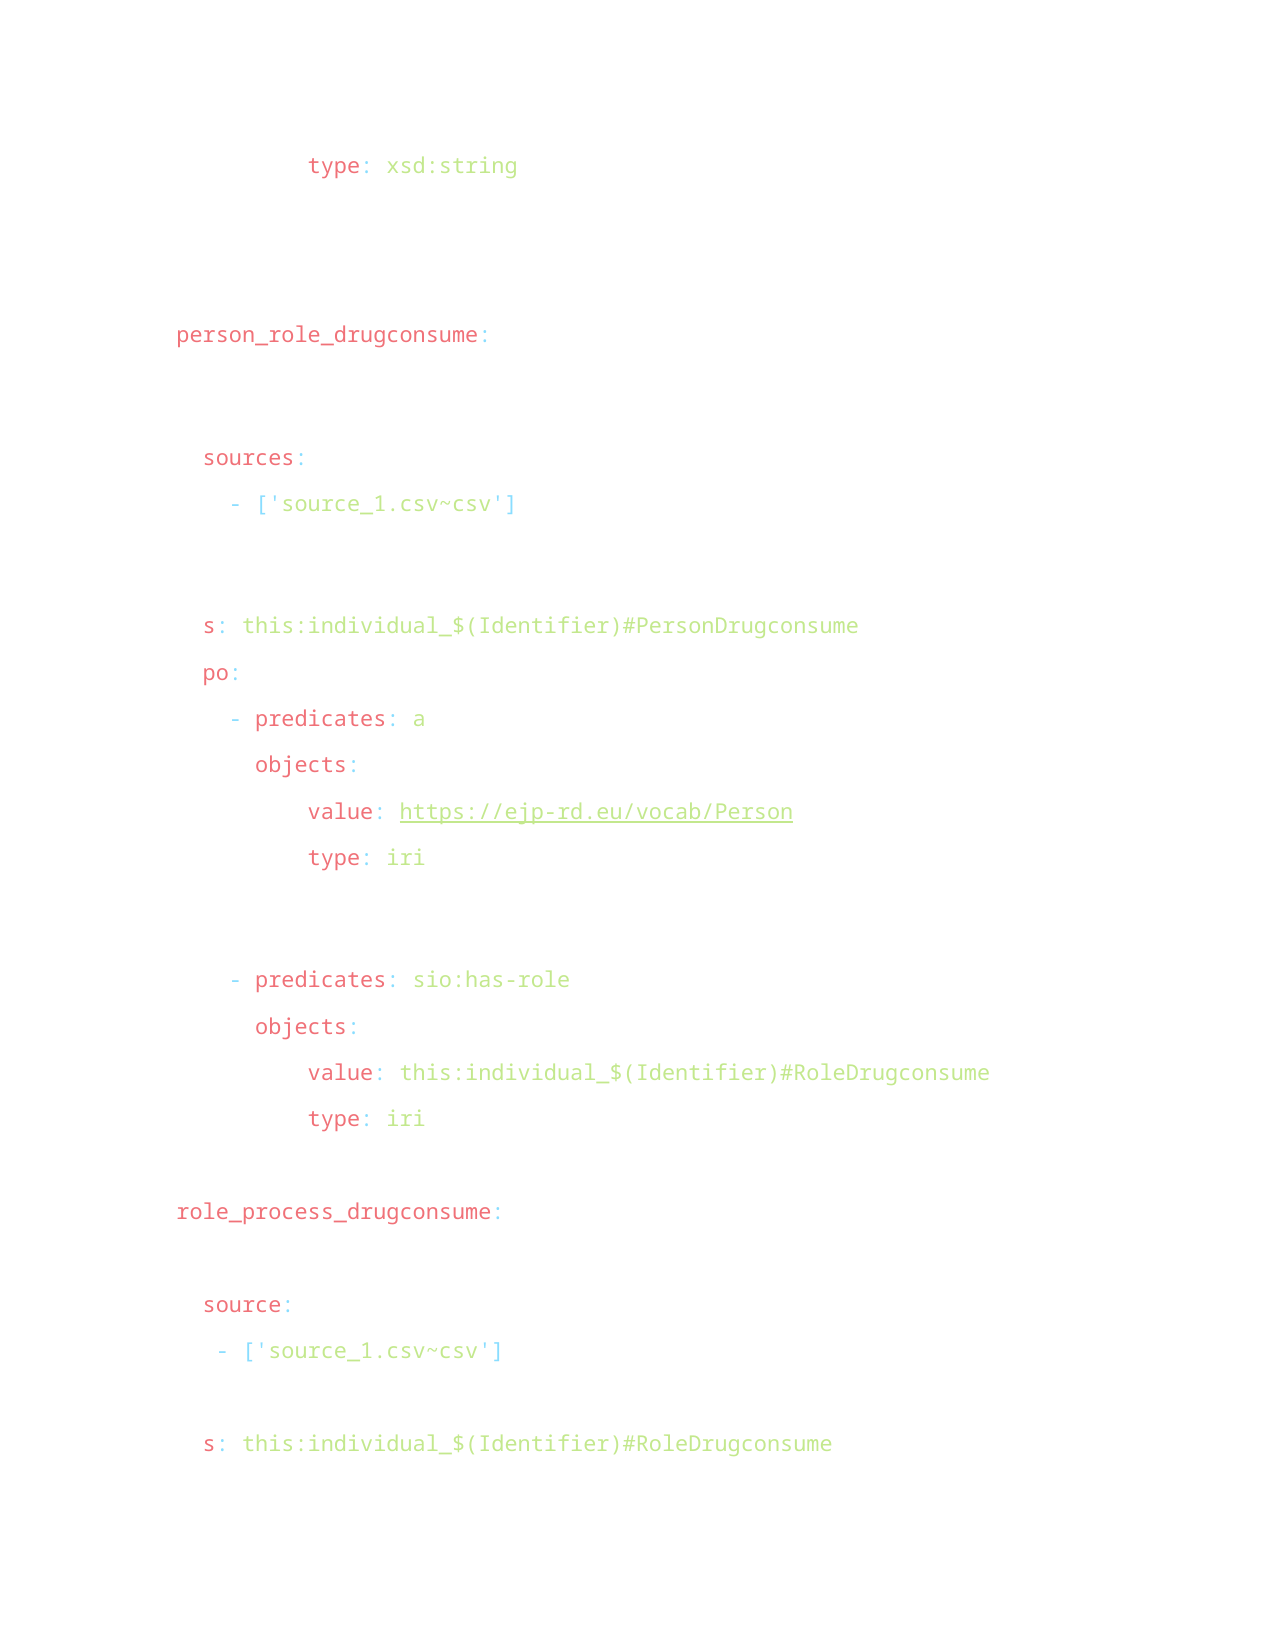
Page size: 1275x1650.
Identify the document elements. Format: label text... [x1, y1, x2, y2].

text objects: [150, 749, 1125, 779]
text - predicates: a [150, 703, 1125, 732]
text value: this:individual_$(Identifier)#RoleDrugconsume [150, 1057, 1125, 1086]
text source: [150, 1288, 1125, 1318]
text - predicates: sio:has-role [150, 964, 1125, 994]
text - ['source_1.csv~csv'] [150, 487, 1125, 517]
text sources: [150, 441, 1125, 471]
text type: iri [150, 1103, 1125, 1133]
text s: this:individual_$(Identifier)#PersonDrugconsume [150, 610, 1125, 639]
text role_process_drugconsume: [150, 1196, 1125, 1226]
text s: this:individual_$(Identifier)#RoleDrugconsume [150, 1428, 1125, 1457]
text objects: [150, 1010, 1125, 1040]
text po: [150, 656, 1125, 686]
text person_role_drugconsume: [150, 319, 1125, 348]
text type: iri [150, 842, 1125, 871]
text value: https://ejp-rd.eu/vocab/Person [150, 795, 1125, 825]
text - ['source_1.csv~csv'] [150, 1335, 1125, 1364]
text type: xsd:string [150, 150, 1125, 180]
